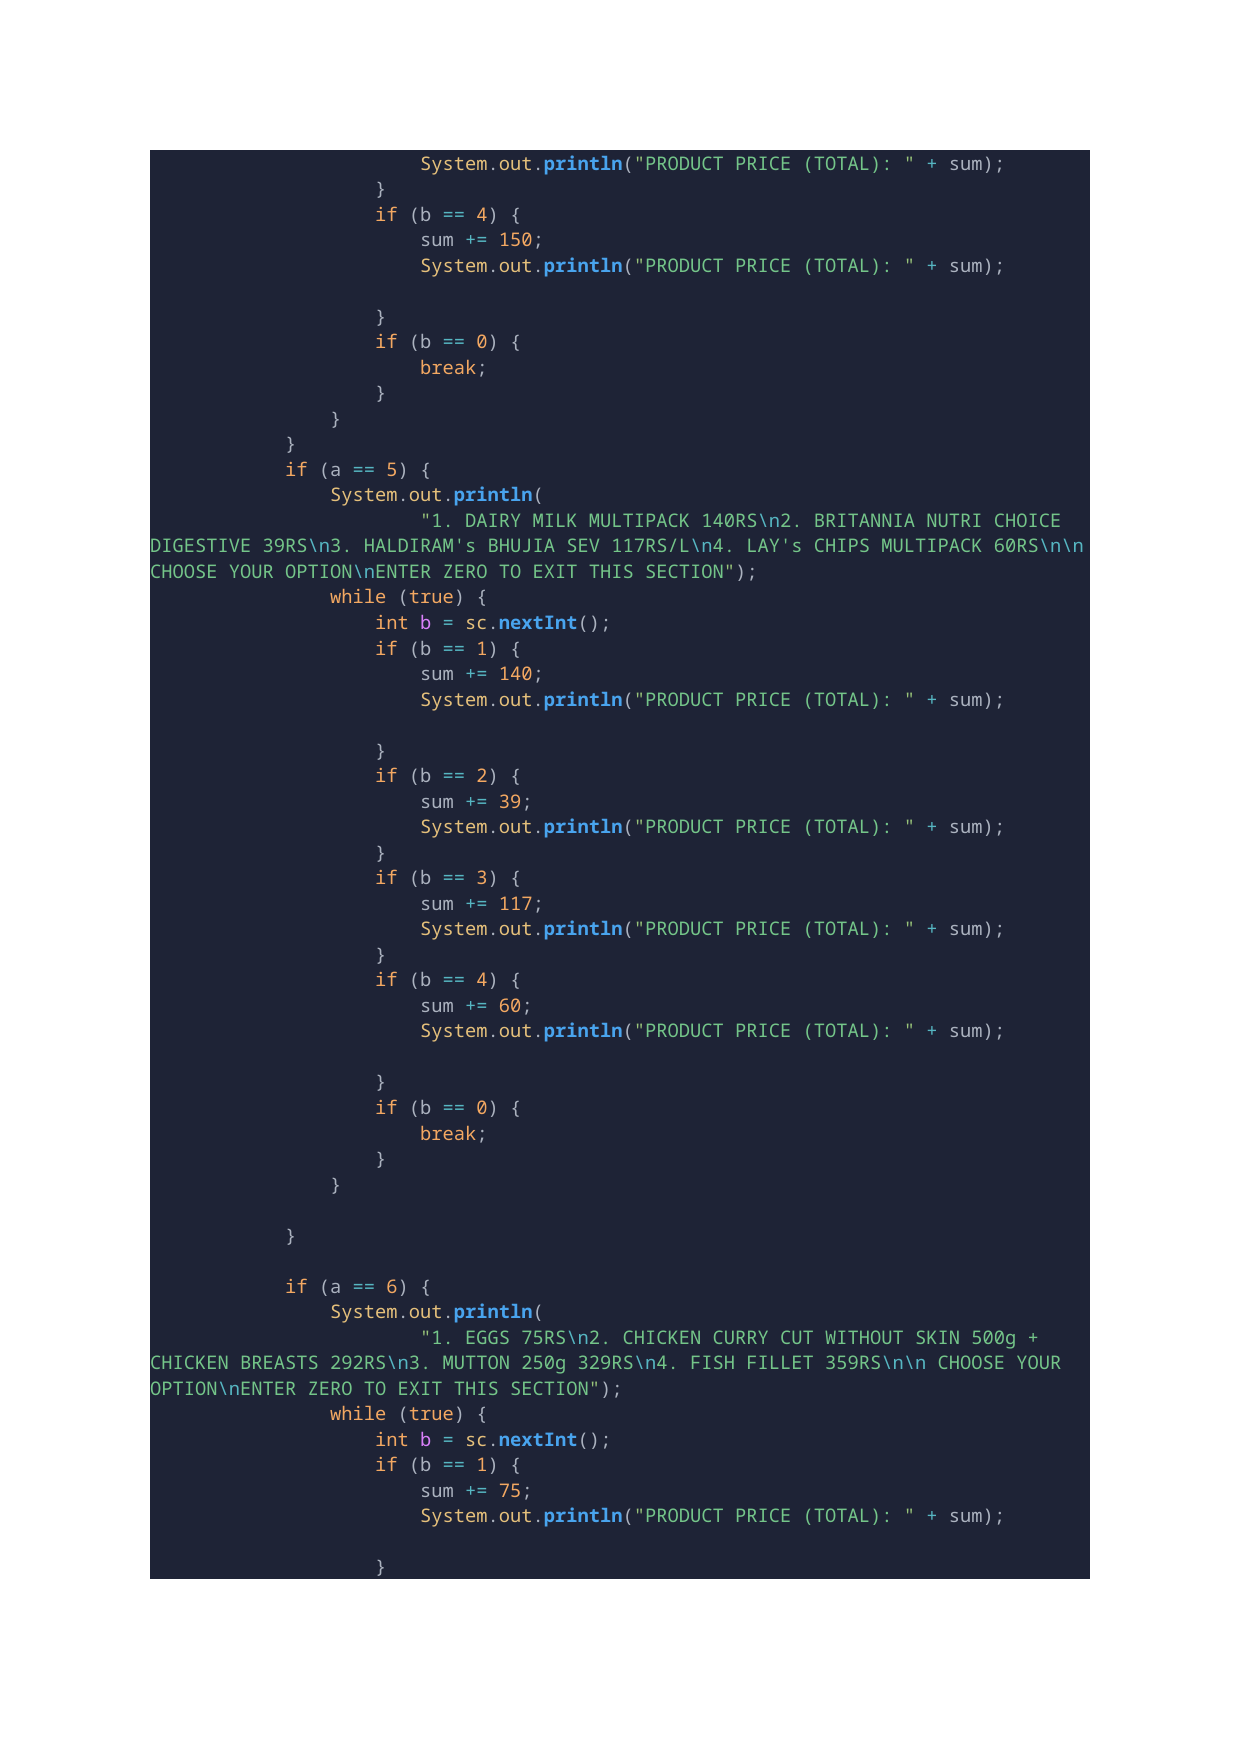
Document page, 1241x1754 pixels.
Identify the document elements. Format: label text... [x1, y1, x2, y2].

text } [150, 380, 1090, 405]
text System.out.println("PRODUCT PRICE (TOTAL): " + sum); [150, 1018, 1090, 1043]
text break; [150, 1120, 1090, 1145]
text while (true) { [150, 584, 1090, 609]
text while (true) { [150, 1401, 1090, 1426]
text } [150, 176, 1090, 201]
text if (b == 3) { [150, 864, 1090, 890]
text System.out.println("PRODUCT PRICE (TOTAL): " + sum); [150, 813, 1090, 839]
text if (b == 0) { [150, 329, 1090, 354]
text sum += 39; [150, 788, 1090, 813]
text } [150, 1554, 1090, 1579]
text } [150, 1171, 1090, 1196]
text "1. EGGS 75RS\n2. CHICKEN CURRY CUT WITHOUT SKIN 500g + CHICKEN BREASTS 292RS\n3. MUTTON 250g 329RS\n4. FISH FILLET 359RS\n\n CHOOSE YOUR OPTION\nENTER ZERO TO EXIT THIS SECTION"); [150, 1324, 1090, 1401]
text if (a == 6) { [150, 1273, 1090, 1298]
text "1. DAIRY MILK MULTIPACK 140RS\n2. BRITANNIA NUTRI CHOICE DIGESTIVE 39RS\n3. HALDIRAM's BHUJIA SEV 117RS/L\n4. LAY's CHIPS MULTIPACK 60RS\n\n CHOOSE YOUR OPTION\nENTER ZERO TO EXIT THIS SECTION"); [150, 507, 1090, 584]
text } [150, 405, 1090, 431]
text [150, 150, 1090, 176]
text break; [150, 354, 1090, 380]
text if (b == 4) { [150, 201, 1090, 227]
text System.out.println("PRODUCT PRICE (TOTAL): " + sum); [150, 916, 1090, 941]
text sum += 117; [150, 890, 1090, 916]
text } [150, 839, 1090, 864]
text } [150, 1145, 1090, 1171]
text } [150, 431, 1090, 456]
text } [150, 303, 1090, 329]
text if (b == 1) { [150, 1452, 1090, 1477]
text if (a == 5) { [150, 456, 1090, 482]
text if (b == 2) { [150, 762, 1090, 788]
text int b = sc.nextInt(); [150, 1426, 1090, 1452]
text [150, 1503, 1090, 1528]
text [150, 252, 1090, 278]
text sum += 140; [150, 660, 1090, 686]
text System.out.println( [150, 482, 1090, 507]
text } [150, 941, 1090, 967]
text sum += 60; [150, 992, 1090, 1018]
text System.out.println("PRODUCT PRICE (TOTAL): " + sum); [150, 686, 1090, 711]
text System.out.println( [150, 1298, 1090, 1324]
text if (b == 1) { [150, 635, 1090, 660]
text if (b == 0) { [150, 1094, 1090, 1120]
text sum += 150; [150, 227, 1090, 252]
text if (b == 4) { [150, 967, 1090, 992]
text int b = sc.nextInt(); [150, 609, 1090, 635]
text } [150, 1222, 1090, 1247]
text sum += 75; [150, 1477, 1090, 1503]
text } [150, 1069, 1090, 1094]
text } [150, 737, 1090, 762]
